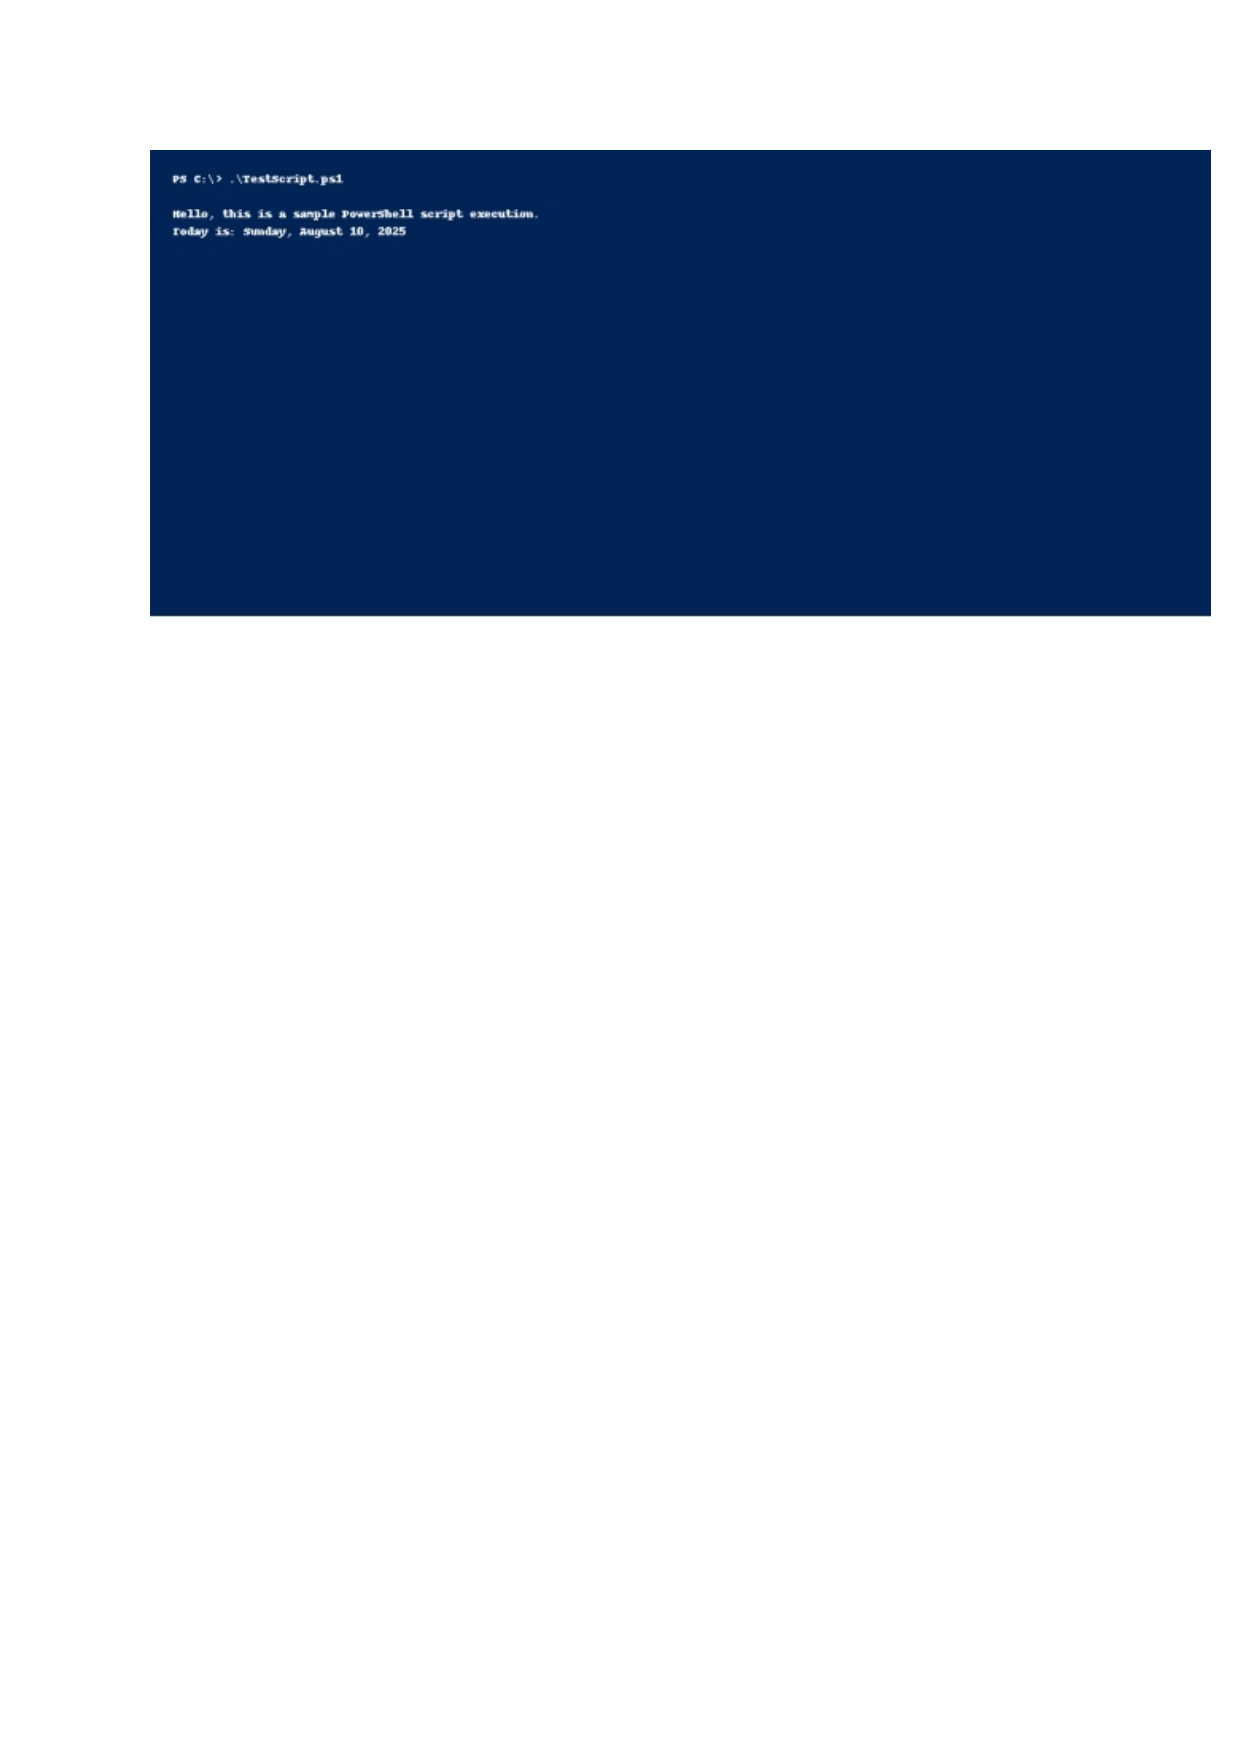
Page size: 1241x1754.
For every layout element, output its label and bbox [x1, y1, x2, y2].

picture [150, 150, 1211, 618]
